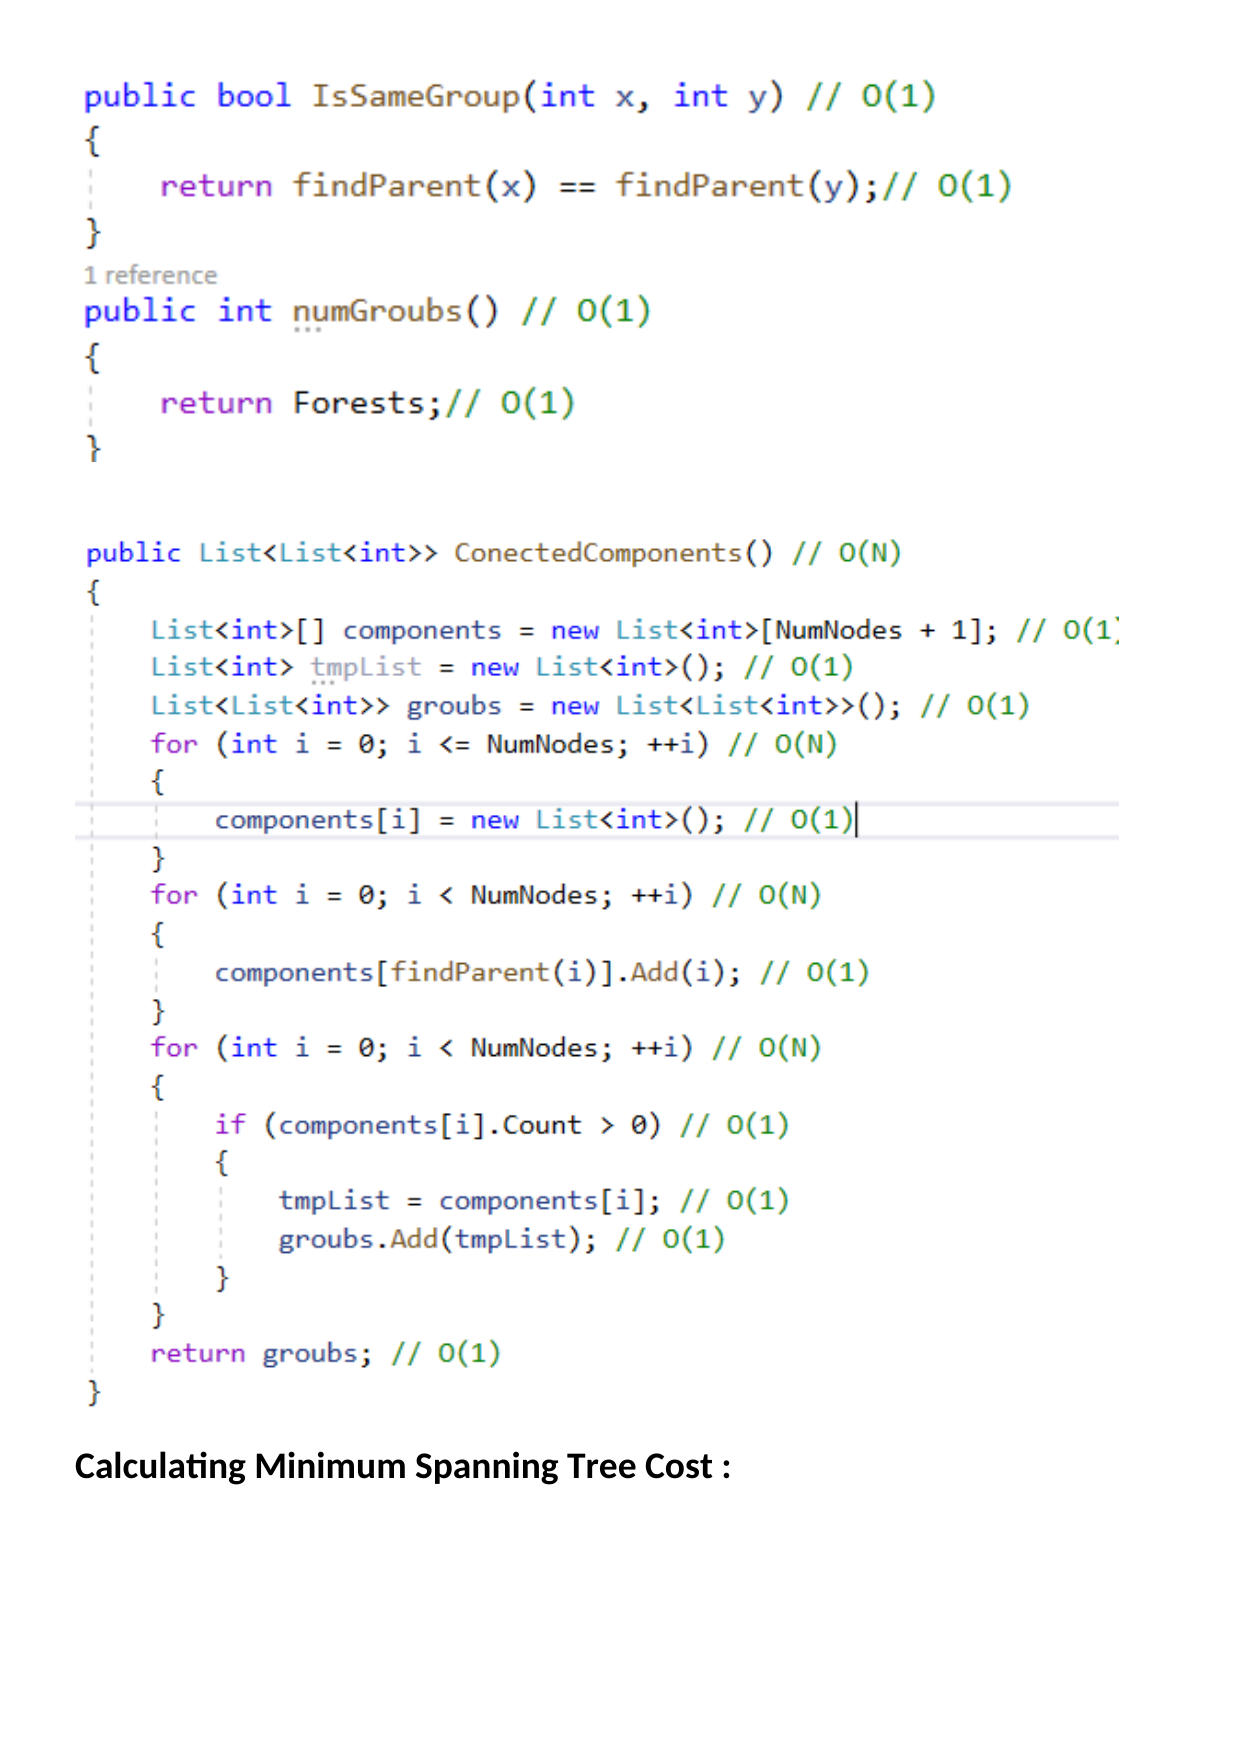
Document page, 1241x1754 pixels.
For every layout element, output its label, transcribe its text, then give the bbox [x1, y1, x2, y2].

picture [75, 74, 1046, 462]
picture [75, 538, 1119, 1423]
text Calculating Minimum Spanning Tree Cost : [75, 736, 1165, 1488]
